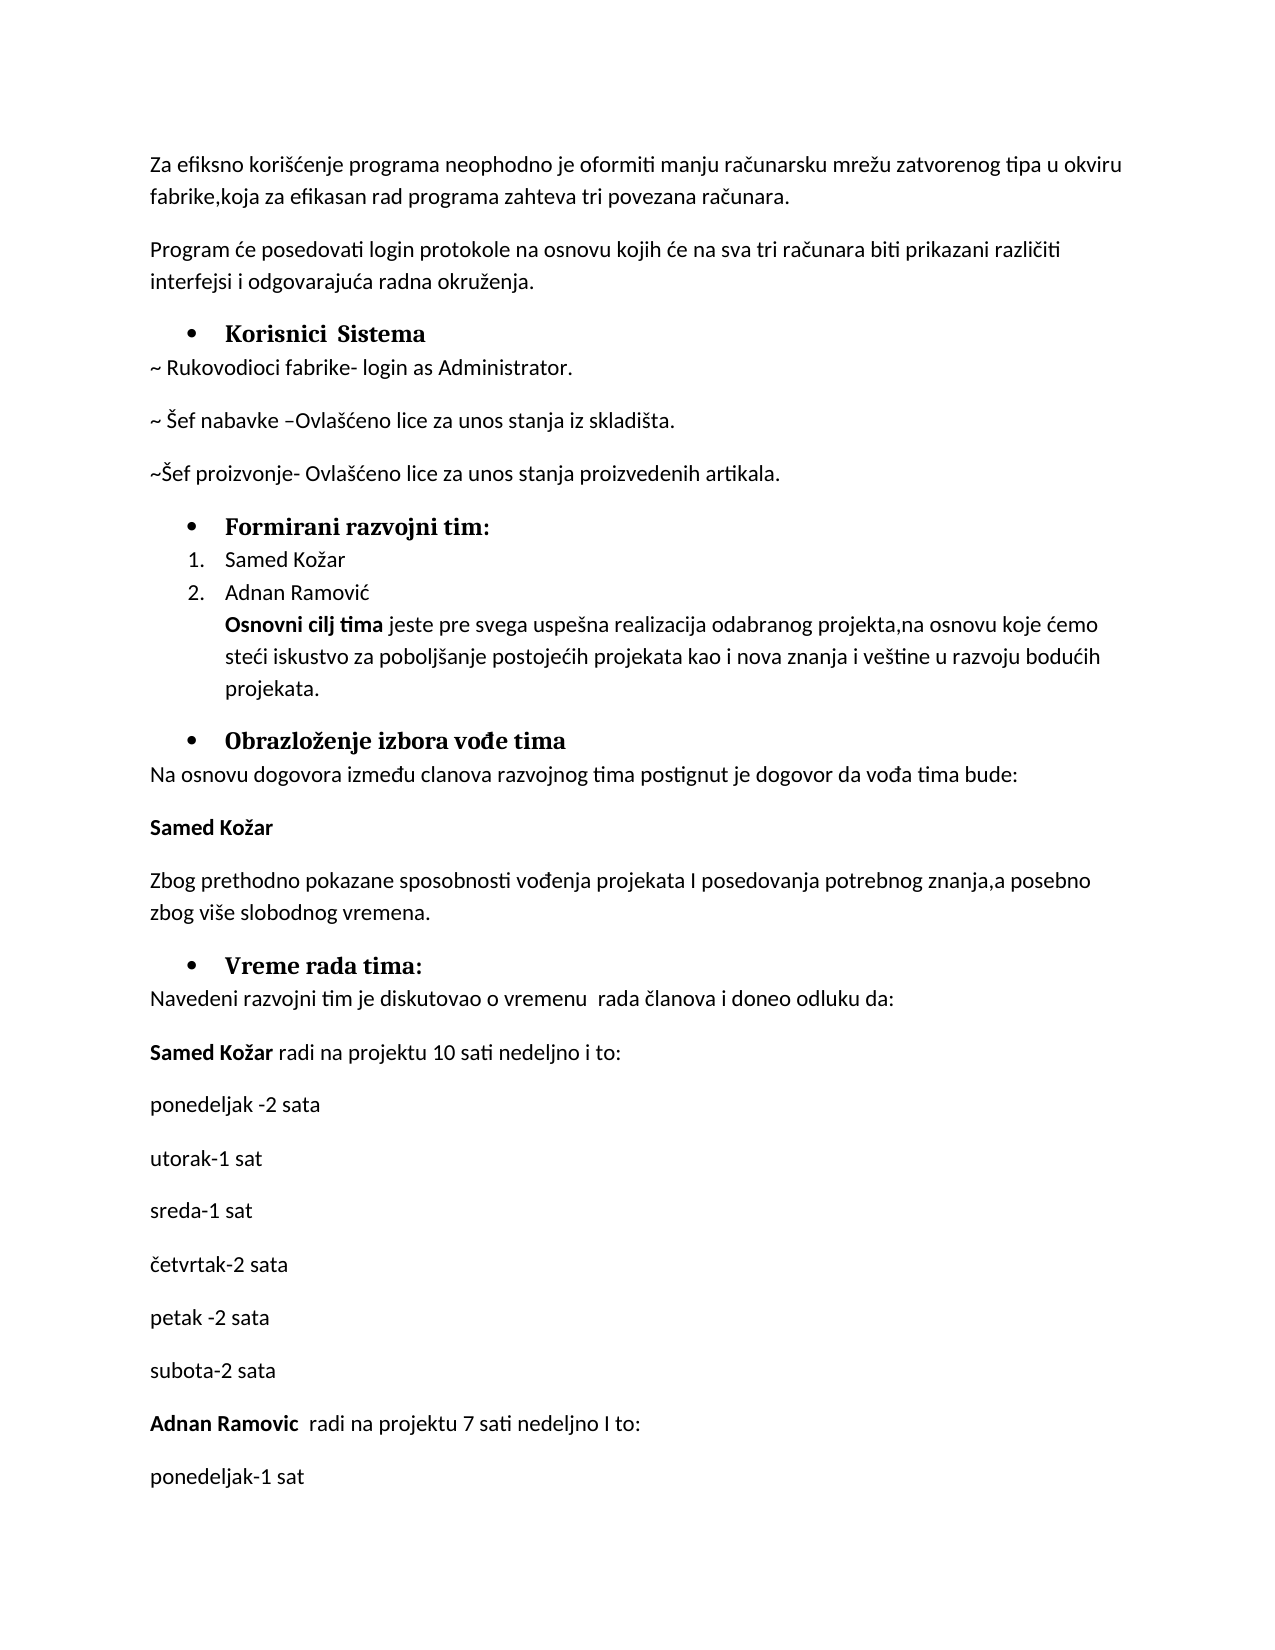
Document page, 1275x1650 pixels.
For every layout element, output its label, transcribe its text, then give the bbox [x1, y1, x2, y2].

text Na osnovu dogovora između clanova razvojnog tima postignut je dogovor da vođa tima bude: [150, 760, 1125, 788]
text ~ Rukovodioci fabrike- login as Administrator. [150, 353, 1125, 381]
text Za efiksno korišćenje programa neophodno je oformiti manju računarsku mrežu zatvorenog tipa u okviru fabrike,koja za efikasan rad programa zahteva tri povezana računara. [150, 150, 1125, 210]
text Samed Kožar [150, 813, 1125, 841]
text Adnan Ramovic radi na projektu 7 sati nedeljno I to: [150, 1409, 1125, 1437]
subtitle Obrazloženje izbora vođe tima [187, 727, 1125, 756]
text petak -2 sata [150, 1303, 1125, 1331]
subtitle Korisnici Sistema [187, 320, 1125, 349]
text Program će posedovati login protokole na osnovu kojih će na sva tri računara biti prikazani različiti interfejsi i odgovarajuća radna okruženja. [150, 235, 1125, 295]
text Zbog prethodno pokazane sposobnosti vođenja projekata I posedovanja potrebnog znanja,a posebno zbog više slobodnog vremena. [150, 866, 1125, 927]
text ponedeljak -2 sata [150, 1091, 1125, 1119]
list Adnan Ramović [187, 578, 1125, 606]
text Navedeni razvojni tim je diskutovao o vremenu rada članova i doneo odluku da: [150, 984, 1125, 1013]
text ~ Šef nabavke –Ovlašćeno lice za unos stanja iz skladišta. [150, 406, 1125, 434]
text sreda-1 sat [150, 1197, 1125, 1225]
subtitle Vreme rada tima: [187, 952, 1125, 980]
text ponedeljak-1 sat [150, 1462, 1125, 1490]
subtitle Formirani razvojni tim: [187, 512, 1125, 541]
text Samed Kožar radi na projektu 10 sati nedeljno i to: [150, 1038, 1125, 1066]
list Samed Kožar [187, 546, 1125, 573]
text subota-2 sata [150, 1356, 1125, 1384]
text utorak-1 sat [150, 1144, 1125, 1172]
list Osnovni cilj tima jeste pre svega uspešna realizacija odabranog projekta,na osnovu koje ćemo steći iskustvo za poboljšanje postojećih projekata kao i nova znanja i veštine u razvoju bodućih projekata. [225, 610, 1125, 702]
text ~Šef proizvonje- Ovlašćeno lice za unos stanja proizvedenih artikala. [150, 459, 1125, 487]
text četvrtak-2 sata [150, 1250, 1125, 1278]
